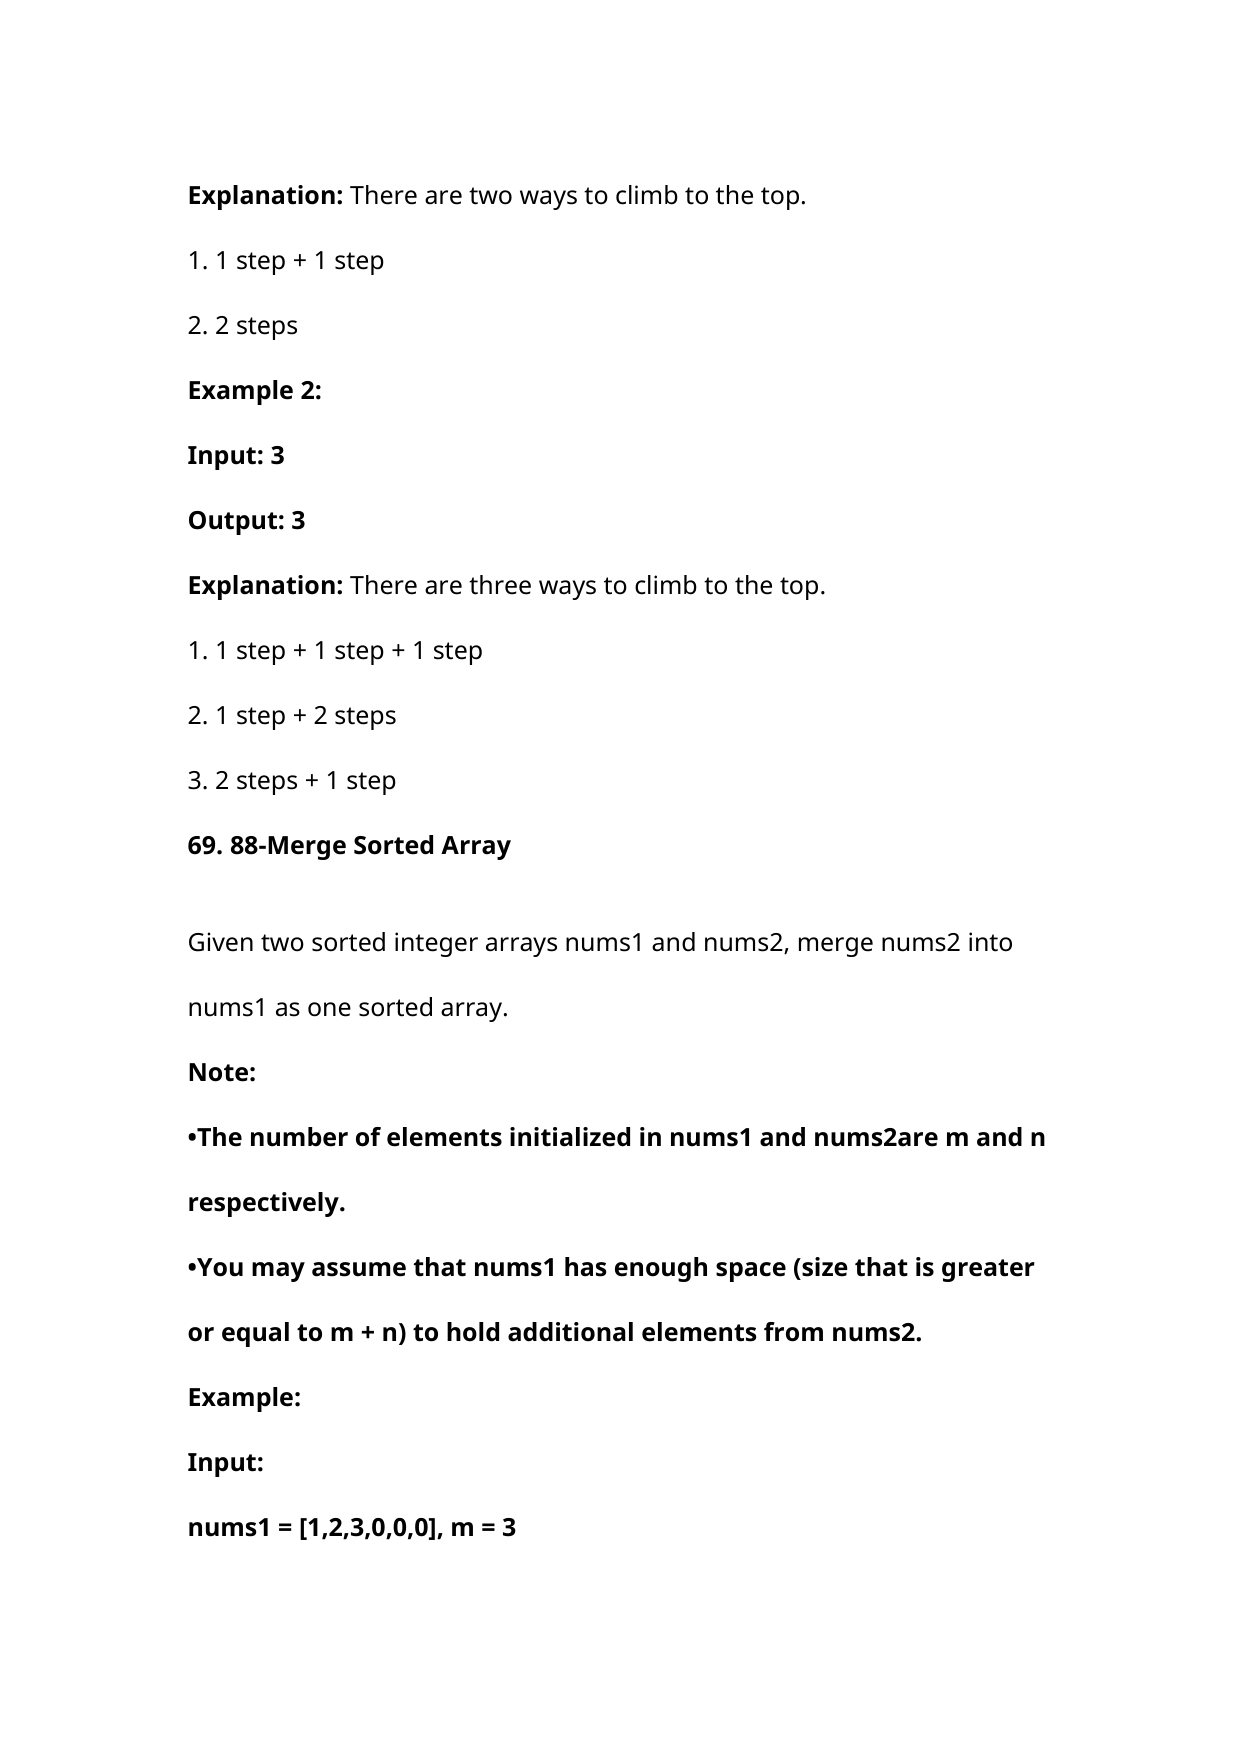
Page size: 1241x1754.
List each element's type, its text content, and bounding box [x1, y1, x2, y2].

text 2. 1 step + 2 steps [187, 682, 1053, 747]
text Explanation: There are three ways to climb to the top. [187, 552, 1053, 617]
text Example: [187, 1364, 1053, 1429]
text 2. 2 steps [187, 292, 1053, 357]
text 1. 1 step + 1 step + 1 step [187, 617, 1053, 682]
text •You may assume that nums1 has enough space (size that is greater or equal to m + n) to hold additional elements from nums2. [187, 1234, 1053, 1364]
text Input: [187, 1429, 1053, 1494]
text Note: [187, 1039, 1053, 1104]
text Input: 3 [187, 422, 1053, 487]
text 3. 2 steps + 1 step [187, 747, 1053, 812]
text Explanation: There are two ways to climb to the top. [187, 162, 1053, 227]
text Output: 3 [187, 487, 1053, 552]
text •The number of elements initialized in nums1 and nums2are m and n respectively. [187, 1104, 1053, 1234]
text 69. 88-Merge Sorted Array [187, 812, 1053, 877]
text Example 2: [187, 357, 1053, 422]
text 1. 1 step + 1 step [187, 227, 1053, 292]
text nums1 = [1,2,3,0,0,0], m = 3 [187, 1494, 1053, 1559]
text Given two sorted integer arrays nums1 and nums2, merge nums2 into nums1 as one sorted array. [187, 909, 1053, 1039]
